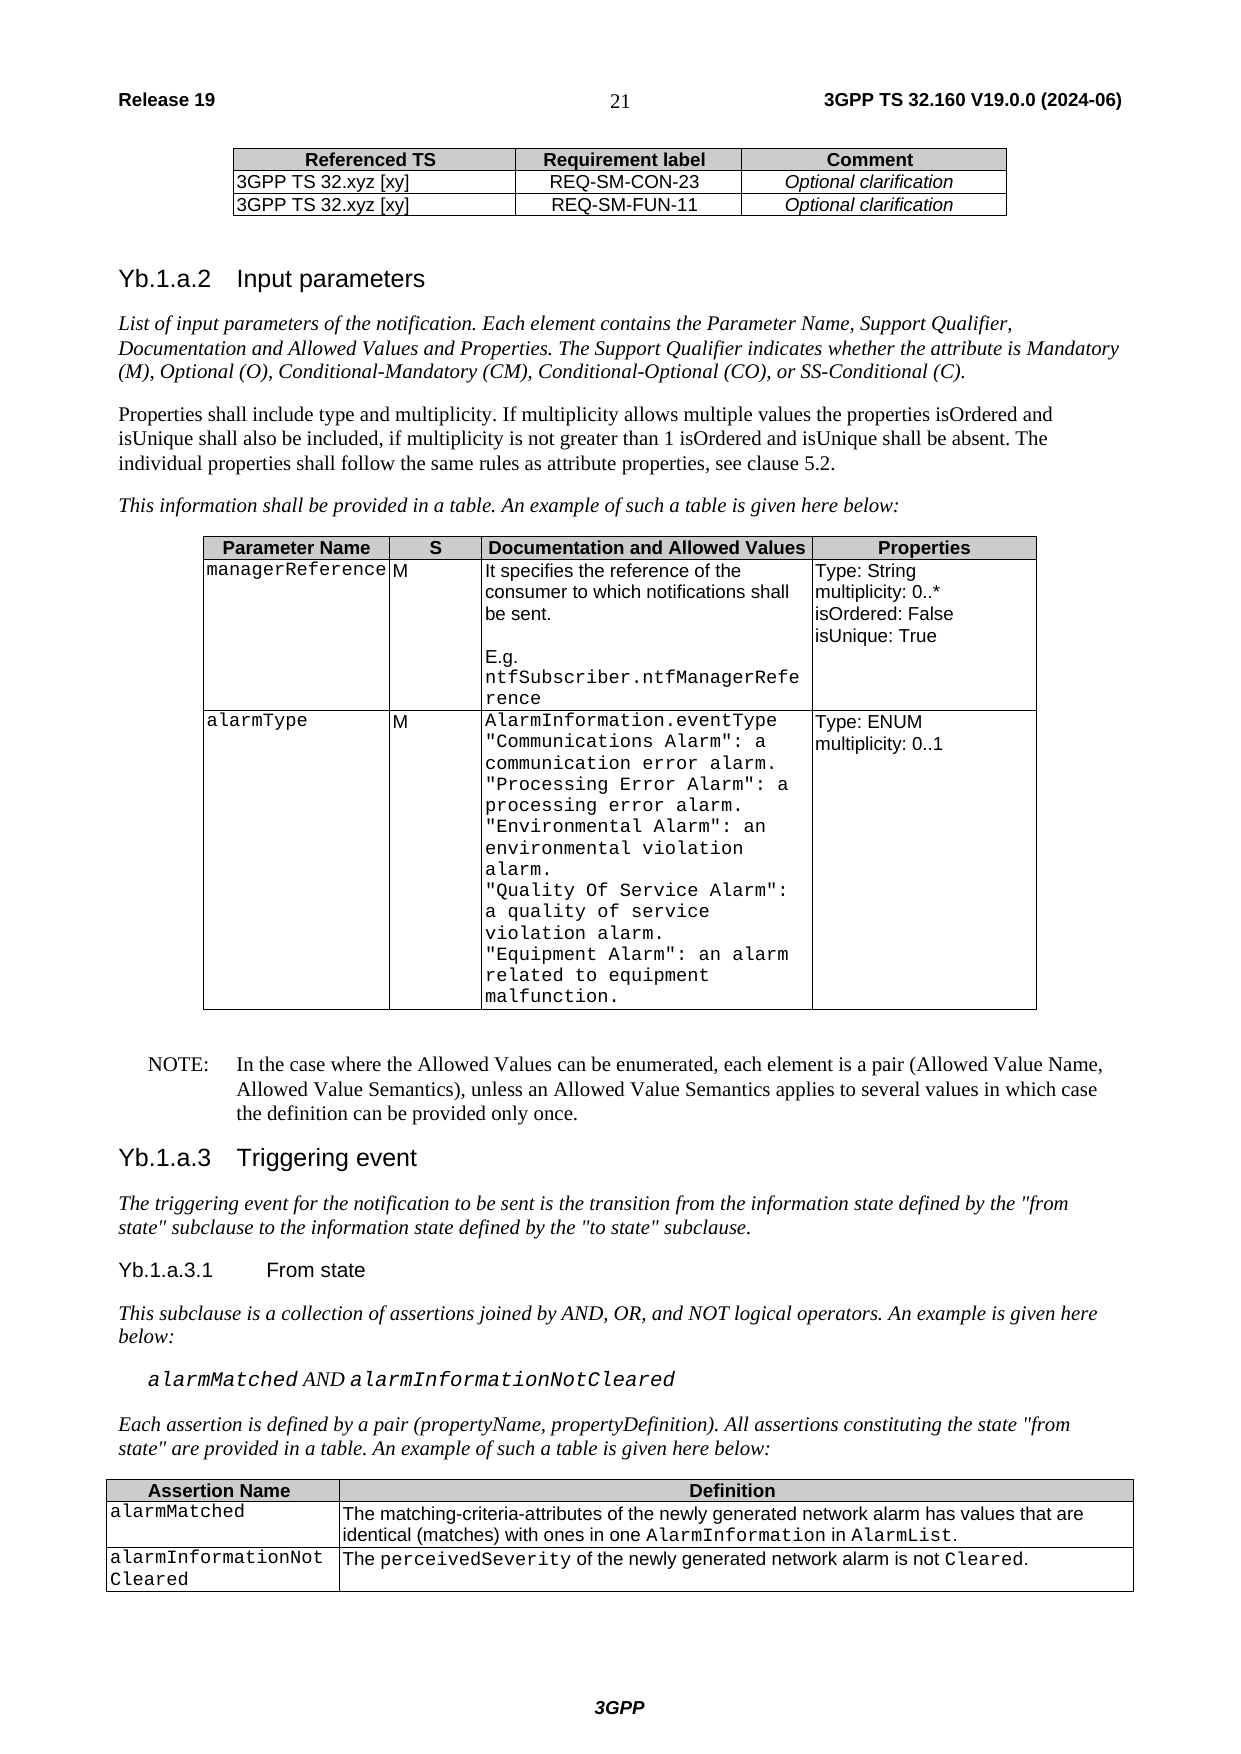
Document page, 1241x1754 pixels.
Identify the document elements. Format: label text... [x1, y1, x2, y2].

text Yb.1.a.2 Input parameters [118, 264, 1122, 293]
table_header S [390, 537, 481, 559]
table_header Documentation and Allowed Values [482, 537, 812, 559]
table_cell Optional clarification [742, 194, 1006, 215]
table_cell M [390, 560, 481, 710]
table_cell managerReference [204, 560, 389, 710]
table_cell 3GPP TS 32.xyz [xy] [234, 194, 515, 215]
table_cell REQ-SM-CON-23 [516, 171, 741, 193]
table_header Properties [813, 537, 1036, 559]
table_cell alarmInformationNotCleared [107, 1548, 339, 1591]
table_cell It specifies the reference of the consumer to which notifications shall be sent. E.g. ntfSubscriber.ntfManagerReference [482, 560, 812, 710]
table_cell AlarmInformation.eventType "Communications Alarm": a communication error alarm. "Processing Error Alarm": a processing error alarm. "Environmental Alarm": an environmental violation alarm. "Quality Of Service Alarm": a quality of service violation alarm. "Equipment Alarm": an alarm related to equipment malfunction. [482, 711, 812, 1008]
table_cell Type: ENUM multiplicity: 0..1 [813, 711, 1036, 1008]
table_header Referenced TS [234, 149, 515, 170]
text List of input parameters of the notification. Each element contains the Parameter Name, Support Qualifier, Documentation and Allowed Values and Properties. The Support Qualifier indicates whether the attribute is Mandatory (M), Optional (O), Conditional-Mandatory (CM), Conditional-Optional (CO), or SS-Conditional (C). [118, 311, 1122, 383]
table_cell REQ-SM-FUN-11 [516, 194, 741, 215]
table_cell alarmMatched [107, 1502, 339, 1547]
text Each assertion is defined by a pair (propertyName, propertyDefinition). All assertions constituting the state "from state" are provided in a table. An example of such a table is given here below: [118, 1412, 1122, 1460]
table_cell Optional clarification [742, 171, 1006, 193]
text The triggering event for the notification to be sent is the transition from the information state defined by the "from state" subclause to the information state defined by the "to state" subclause. [118, 1191, 1122, 1239]
text Yb.1.a.3.1 From state [118, 1258, 1122, 1282]
table_cell 3GPP TS 32.xyz [xy] [234, 171, 515, 193]
text Properties shall include type and multiplicity. If multiplicity allows multiple values the properties isOrdered and isUnique shall also be included, if multiplicity is not greater than 1 isOrdered and isUnique shall be absent. The individual properties shall follow the same rules as attribute properties, see clause 5.2. [118, 402, 1122, 474]
text This subclause is a collection of assertions joined by AND, OR, and NOT logical operators. An example is given here below: [118, 1300, 1122, 1348]
table_cell The perceivedSeverity of the newly generated network alarm is not Cleared. [340, 1548, 1133, 1591]
table_header Requirement label [516, 149, 741, 170]
text This information shall be provided in a table. An example of such a table is given here below: [118, 493, 1122, 517]
table_cell Type: String multiplicity: 0..* isOrdered: False isUnique: True [813, 560, 1036, 710]
text NOTE: In the case where the Allowed Values can be enumerated, each element is a pair (Allowed Value Name, Allowed Value Semantics), unless an Allowed Value Semantics applies to several values in which case the definition can be provided only once. [148, 1052, 1122, 1124]
table_cell M [390, 711, 481, 1008]
table_header Assertion Name [107, 1480, 339, 1501]
table_header Comment [742, 149, 1006, 170]
table_cell The matching-criteria-attributes of the newly generated network alarm has values that are identical (matches) with ones in one AlarmInformation in AlarmList. [340, 1502, 1133, 1547]
table_header Parameter Name [204, 537, 389, 559]
text Yb.1.a.3 Triggering event [118, 1143, 1122, 1172]
table_header Definition [340, 1480, 1133, 1501]
table_cell alarmType [204, 711, 389, 1008]
text alarmMatched AND alarmInformationNotCleared [148, 1367, 1122, 1393]
